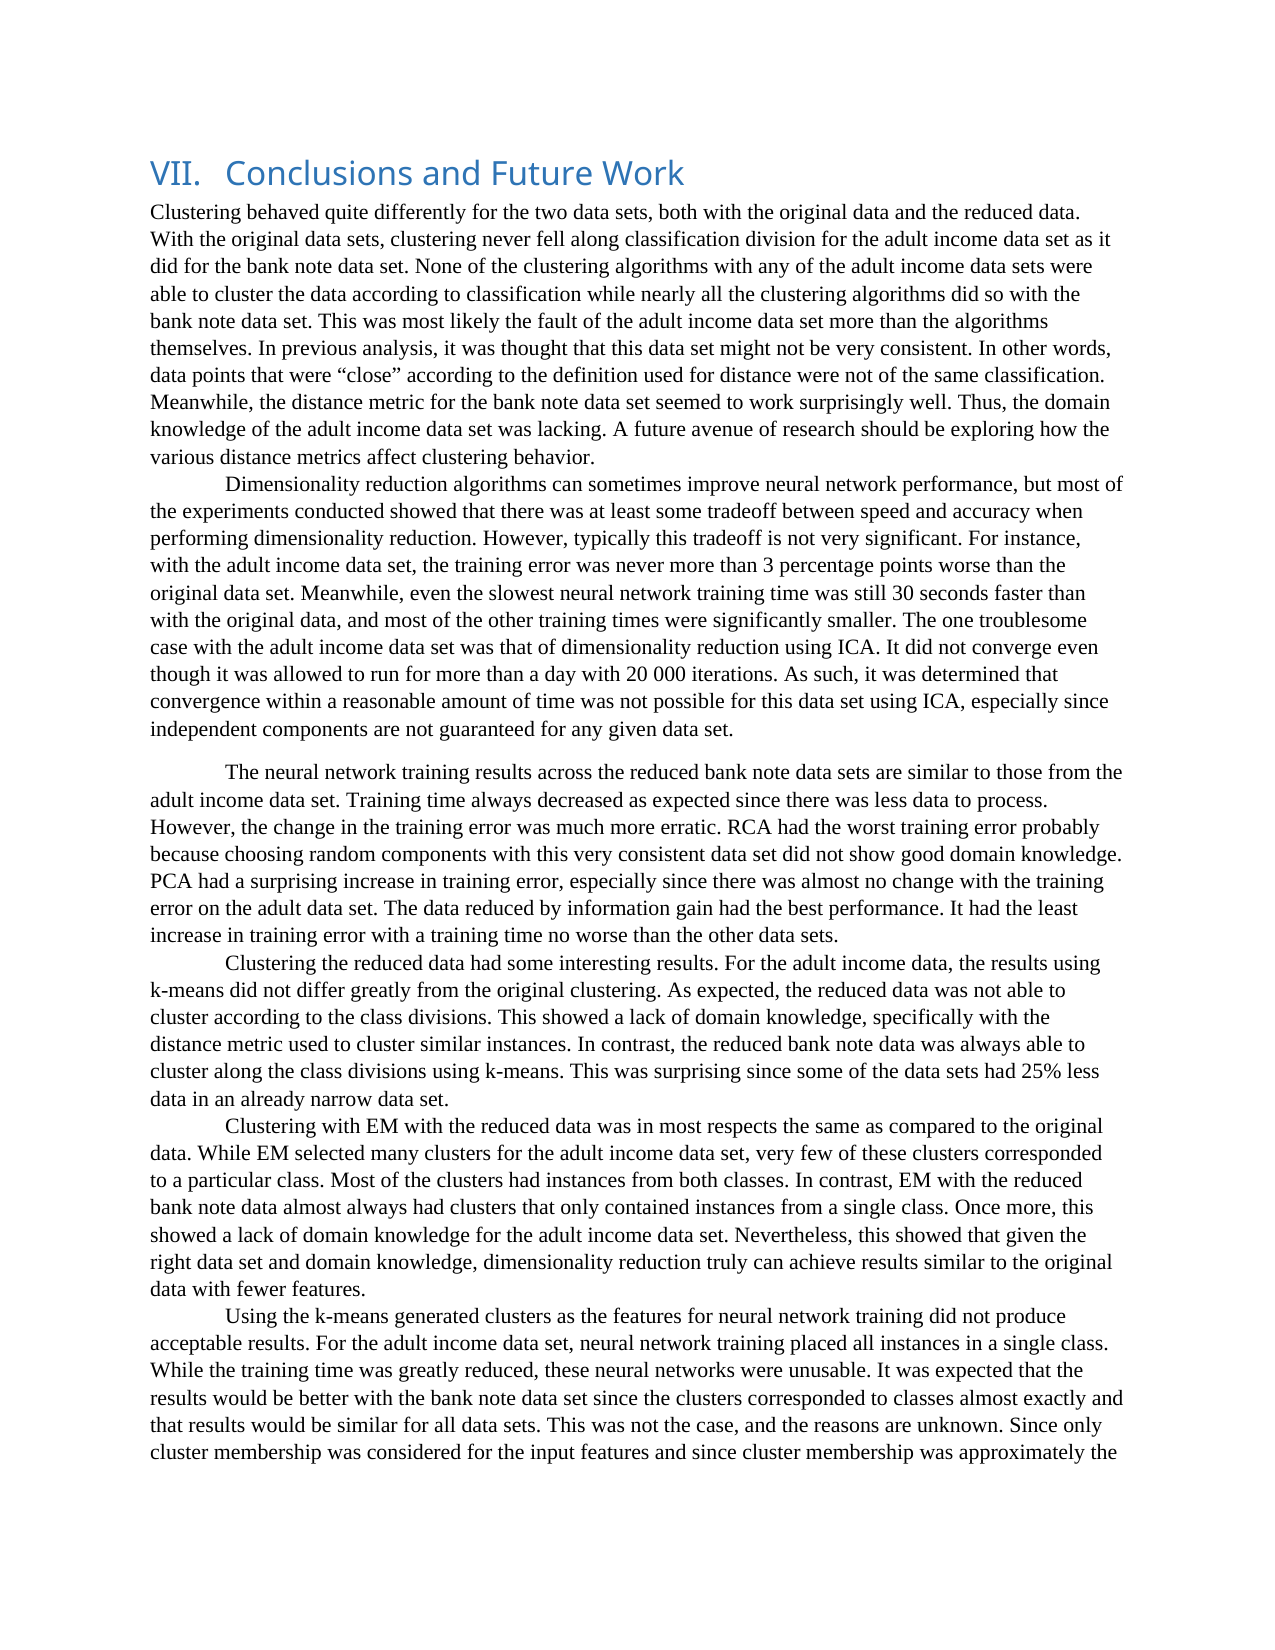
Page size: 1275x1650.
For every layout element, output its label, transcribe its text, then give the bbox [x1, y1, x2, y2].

text hClustering the reduced data had some interesting results. For the adult income data, the results using k-means did not differ greatly from the original clustering. As expected, the reduced data was not able to cluster according to the class divisions. This showed a lack of domain knowledge, specifically with the distance metric used to cluster similar instances. In contrast, the reduced bank note data was always able to cluster along the class divisions using k-means. This was surprising since some of the data sets had 25% less data in an already narrow data set. [150, 950, 1125, 1111]
text The neural network training results across the reduced bank note data sets are similar to those from the adult income data set. Training time always decreased as expected since there was less data to process. However, the change in the training error was much more erratic. RCA had the worst training error probably because choosing random components with this very consistent data set did not show good domain knowledge. PCA had a surprising increase in training error, especially since there was almost no change with the training error on the adult data set. The data reduced by information gain had the best performance. It had the least increase in training error with a training time no worse than the other data sets. [150, 759, 1125, 948]
subtitle Conclusions and Future Work [150, 150, 1125, 195]
text Clustering with EM with the reduced data was in most respects the same as compared to the original data. While EM selected many clusters for the adult income data set, very few of these clusters corresponded to a particular class. Most of the clusters had instances from both classes. In contrast, EM with the reduced bank note data almost always had clusters that only contained instances from a single class. Once more, this showed a lack of domain knowledge for the adult income data set. Nevertheless, this showed that given the right data set and domain knowledge, dimensionality reduction truly can achieve results similar to the original data with fewer features. [150, 1113, 1125, 1301]
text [150, 1303, 1125, 1464]
text Dimensionality reduction algorithms can sometimes improve neural network performance, but most of the experiments conducted showehd that there was at least some tradeoff between speed and accuracy when performing dimensionality reduction. However, typically this tradeoff is not very significant. For instance, with the adult income data set, the training error was never more than 3 percentage points worse than the original data set. Meanwhile, even the slowest neural network training time was still 30 seconds faster than with the original data, and most of the other training times were significantly smaller. The one troublesome case with the adult income data set was that of dimensionality reduction using ICA. It did not converge even though it was allowed to run for more than a day with 20 000 iterations. As such, it was determined that convergence within a reasonable amount of time was not possible for this data set using ICA, especially since independent components are not guaranteed for any given data set. [150, 471, 1125, 741]
text Clustering behaved quite differently for the two data sets, both with the original data and the reduced data. With the original data sets, clustering never fell along classification division for the adult income data set as it did for the bank note data set. None of the clustering algorithms with any of the adult income data sets were able to cluster the data according to classification while nearly all the clustering algorithms did so with the bank note data set. This was most likely the fault of the adult income data set more than the algorithms themselves. In previous analysis, it was thought that this data set might not be very consistent. In other words, data points that were “close” according to the definition used for distance were not of the same classification. Meanwhile, the distance metric for the bank note data set seemed to work surprisingly well. Thus, the domain knowledge of the adult income data set was lacking. A future avenue of research should be exploring how the various distance metrics affect clustering behavior. [150, 199, 1125, 469]
